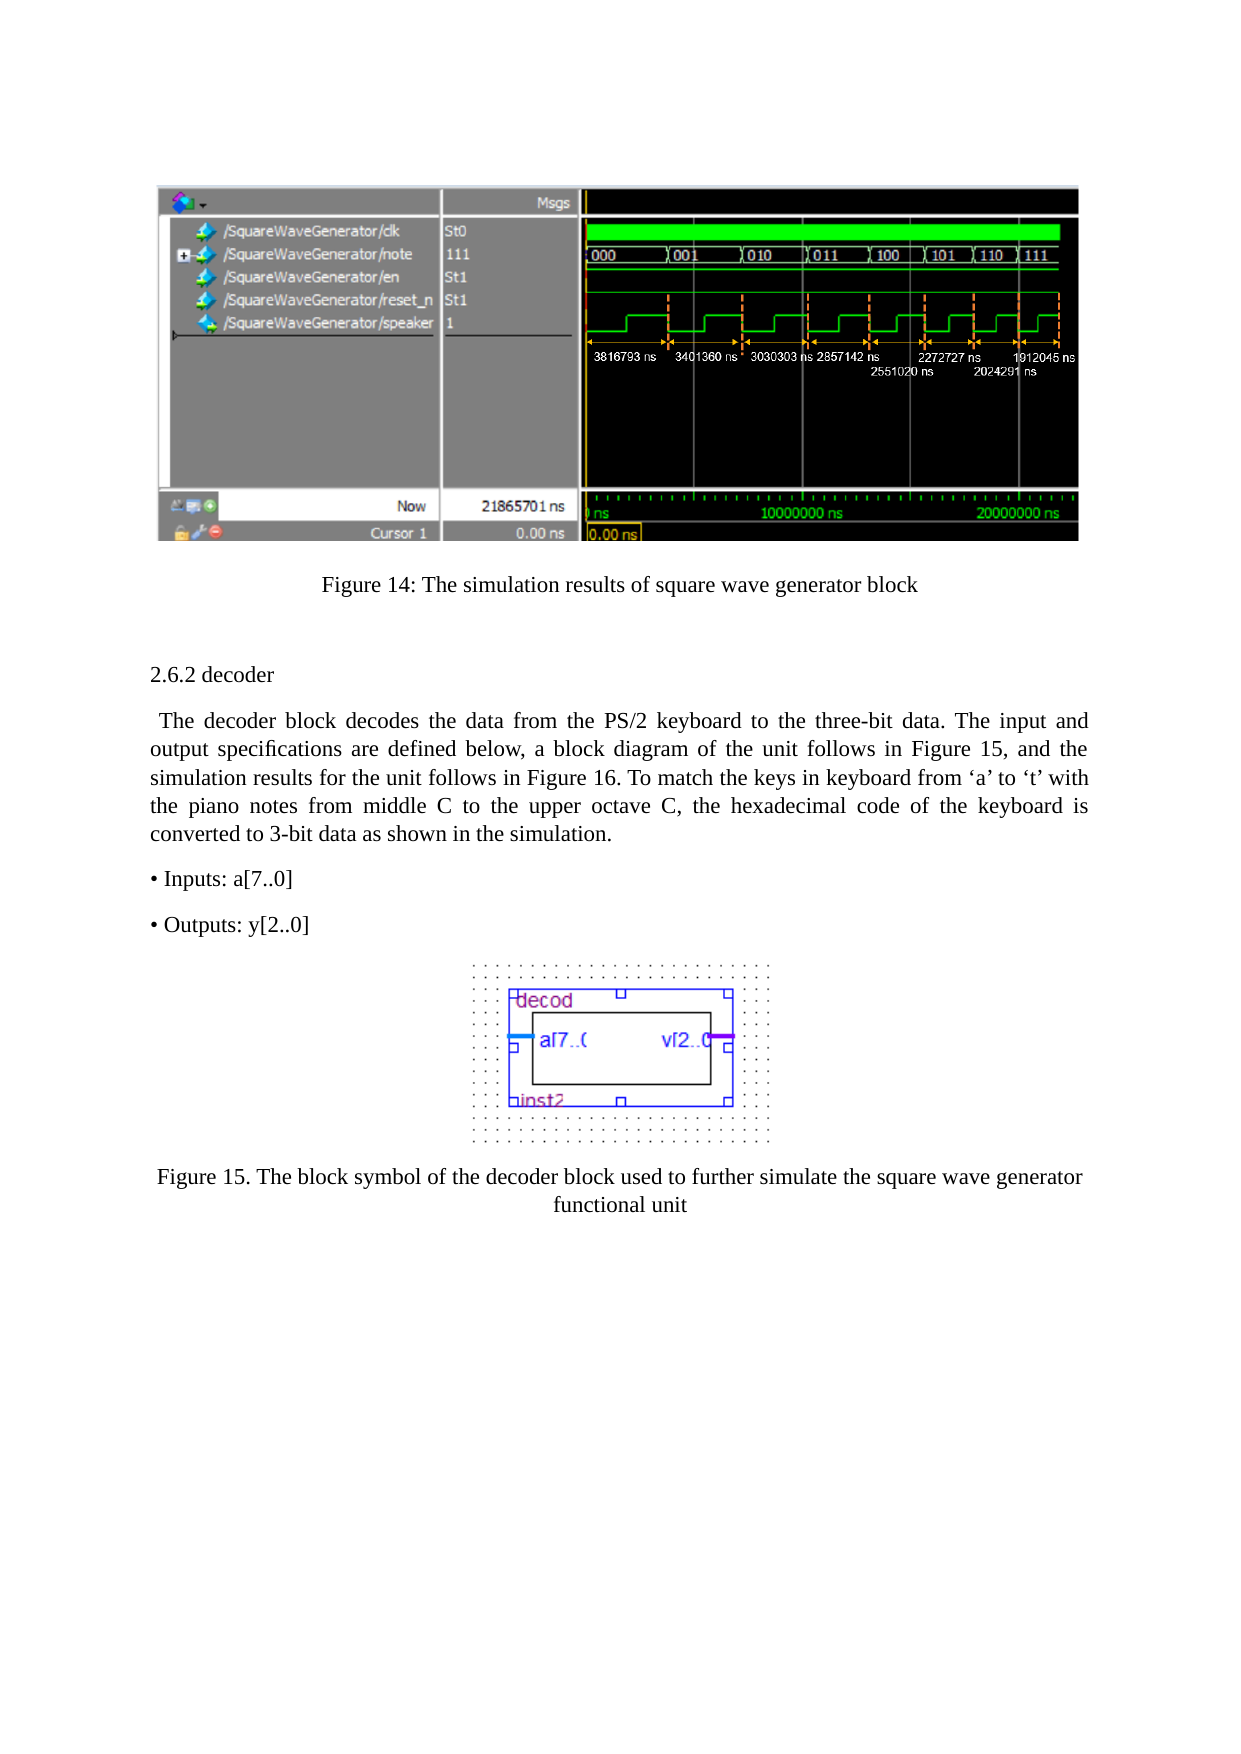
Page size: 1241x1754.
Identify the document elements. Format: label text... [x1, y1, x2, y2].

text 2.6.2 decoder [150, 662, 1090, 688]
picture [150, 177, 1091, 553]
text • Inputs: a[7..0] [150, 866, 1090, 892]
picture [466, 955, 775, 1144]
text • Outputs: y[2..0] [150, 911, 1090, 937]
text The decoder block decodes the data from the PS/2 keyboard to the three-bit data. The input and output speciﬁcations are defined below, a block diagram of the unit follows in Figure 15, and the simulation results for the unit follows in Figure 16. To match the keys in keyboard from ‘a’ to ‘t’ with the piano notes from middle C to the upper octave C, the hexadecimal code of the keyboard is converted to 3-bit data as shown in the simulation. [150, 707, 1090, 847]
text Figure 14: The simulation results of square wave generator block [150, 571, 1090, 598]
text Figure 15. The block symbol of the decoder block used to further simulate the square wave generator functional unit [150, 1163, 1090, 1217]
